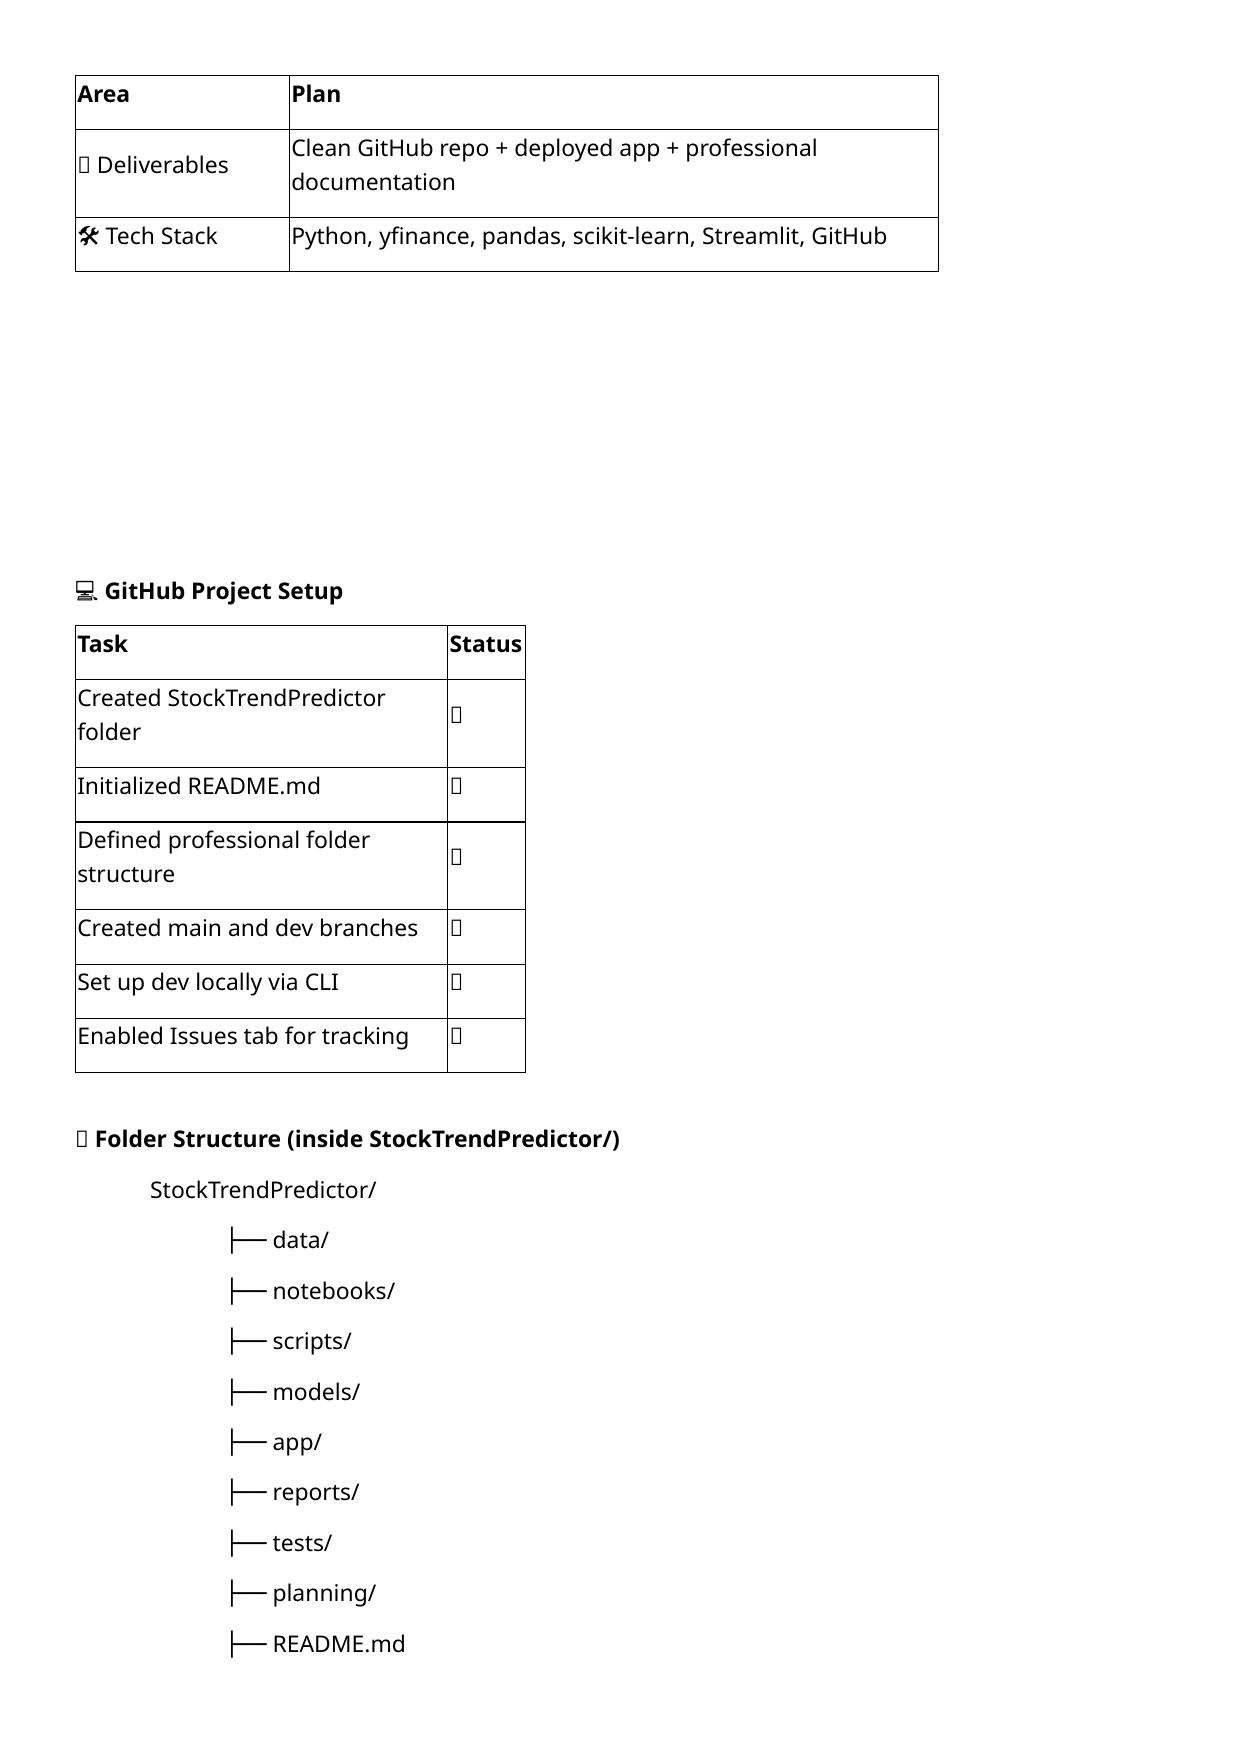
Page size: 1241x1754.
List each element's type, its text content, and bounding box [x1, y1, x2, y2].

table_cell ✅ [448, 768, 525, 821]
table_cell Initialized README.md [76, 768, 447, 821]
table_cell Clean GitHub repo + deployed app + professional documentation [290, 130, 938, 217]
table_cell ✅ [448, 823, 525, 909]
table_cell Defined professional folder structure [76, 823, 447, 909]
table_header Task [76, 626, 447, 679]
text ├── planning/ [225, 1577, 1165, 1608]
text ├── README.md [225, 1627, 1165, 1659]
table_cell ✅ [448, 1019, 525, 1072]
text 📁 Folder Structure (inside StockTrendPredictor/) [75, 1123, 1165, 1154]
table_cell Enabled Issues tab for tracking [76, 1019, 447, 1072]
text ├── data/ [225, 1224, 1165, 1255]
table_cell Created StockTrendPredictor folder [76, 680, 447, 767]
table_header Area [76, 76, 289, 129]
table_cell Python, yfinance, pandas, scikit-learn, Streamlit, GitHub [290, 218, 938, 271]
text 💻 GitHub Project Setup [75, 575, 1165, 606]
text ├── notebooks/ [225, 1274, 1165, 1306]
text ├── reports/ [225, 1476, 1165, 1507]
table_cell ✅ [448, 910, 525, 963]
table_cell 🛠 Tech Stack [76, 218, 289, 271]
text StockTrendPredictor/ [75, 1174, 1165, 1205]
table_header Plan [290, 76, 938, 129]
text ├── app/ [225, 1426, 1165, 1457]
table_header Status [448, 626, 525, 679]
table_cell ✅ [448, 965, 525, 1018]
text ├── models/ [225, 1375, 1165, 1407]
text ├── tests/ [225, 1527, 1165, 1558]
table_cell Set up dev locally via CLI [76, 965, 447, 1018]
table_cell ✅ [448, 680, 525, 767]
text ├── scripts/ [225, 1325, 1165, 1356]
table_cell Created main and dev branches [76, 910, 447, 963]
table_cell 📁 Deliverables [76, 130, 289, 217]
